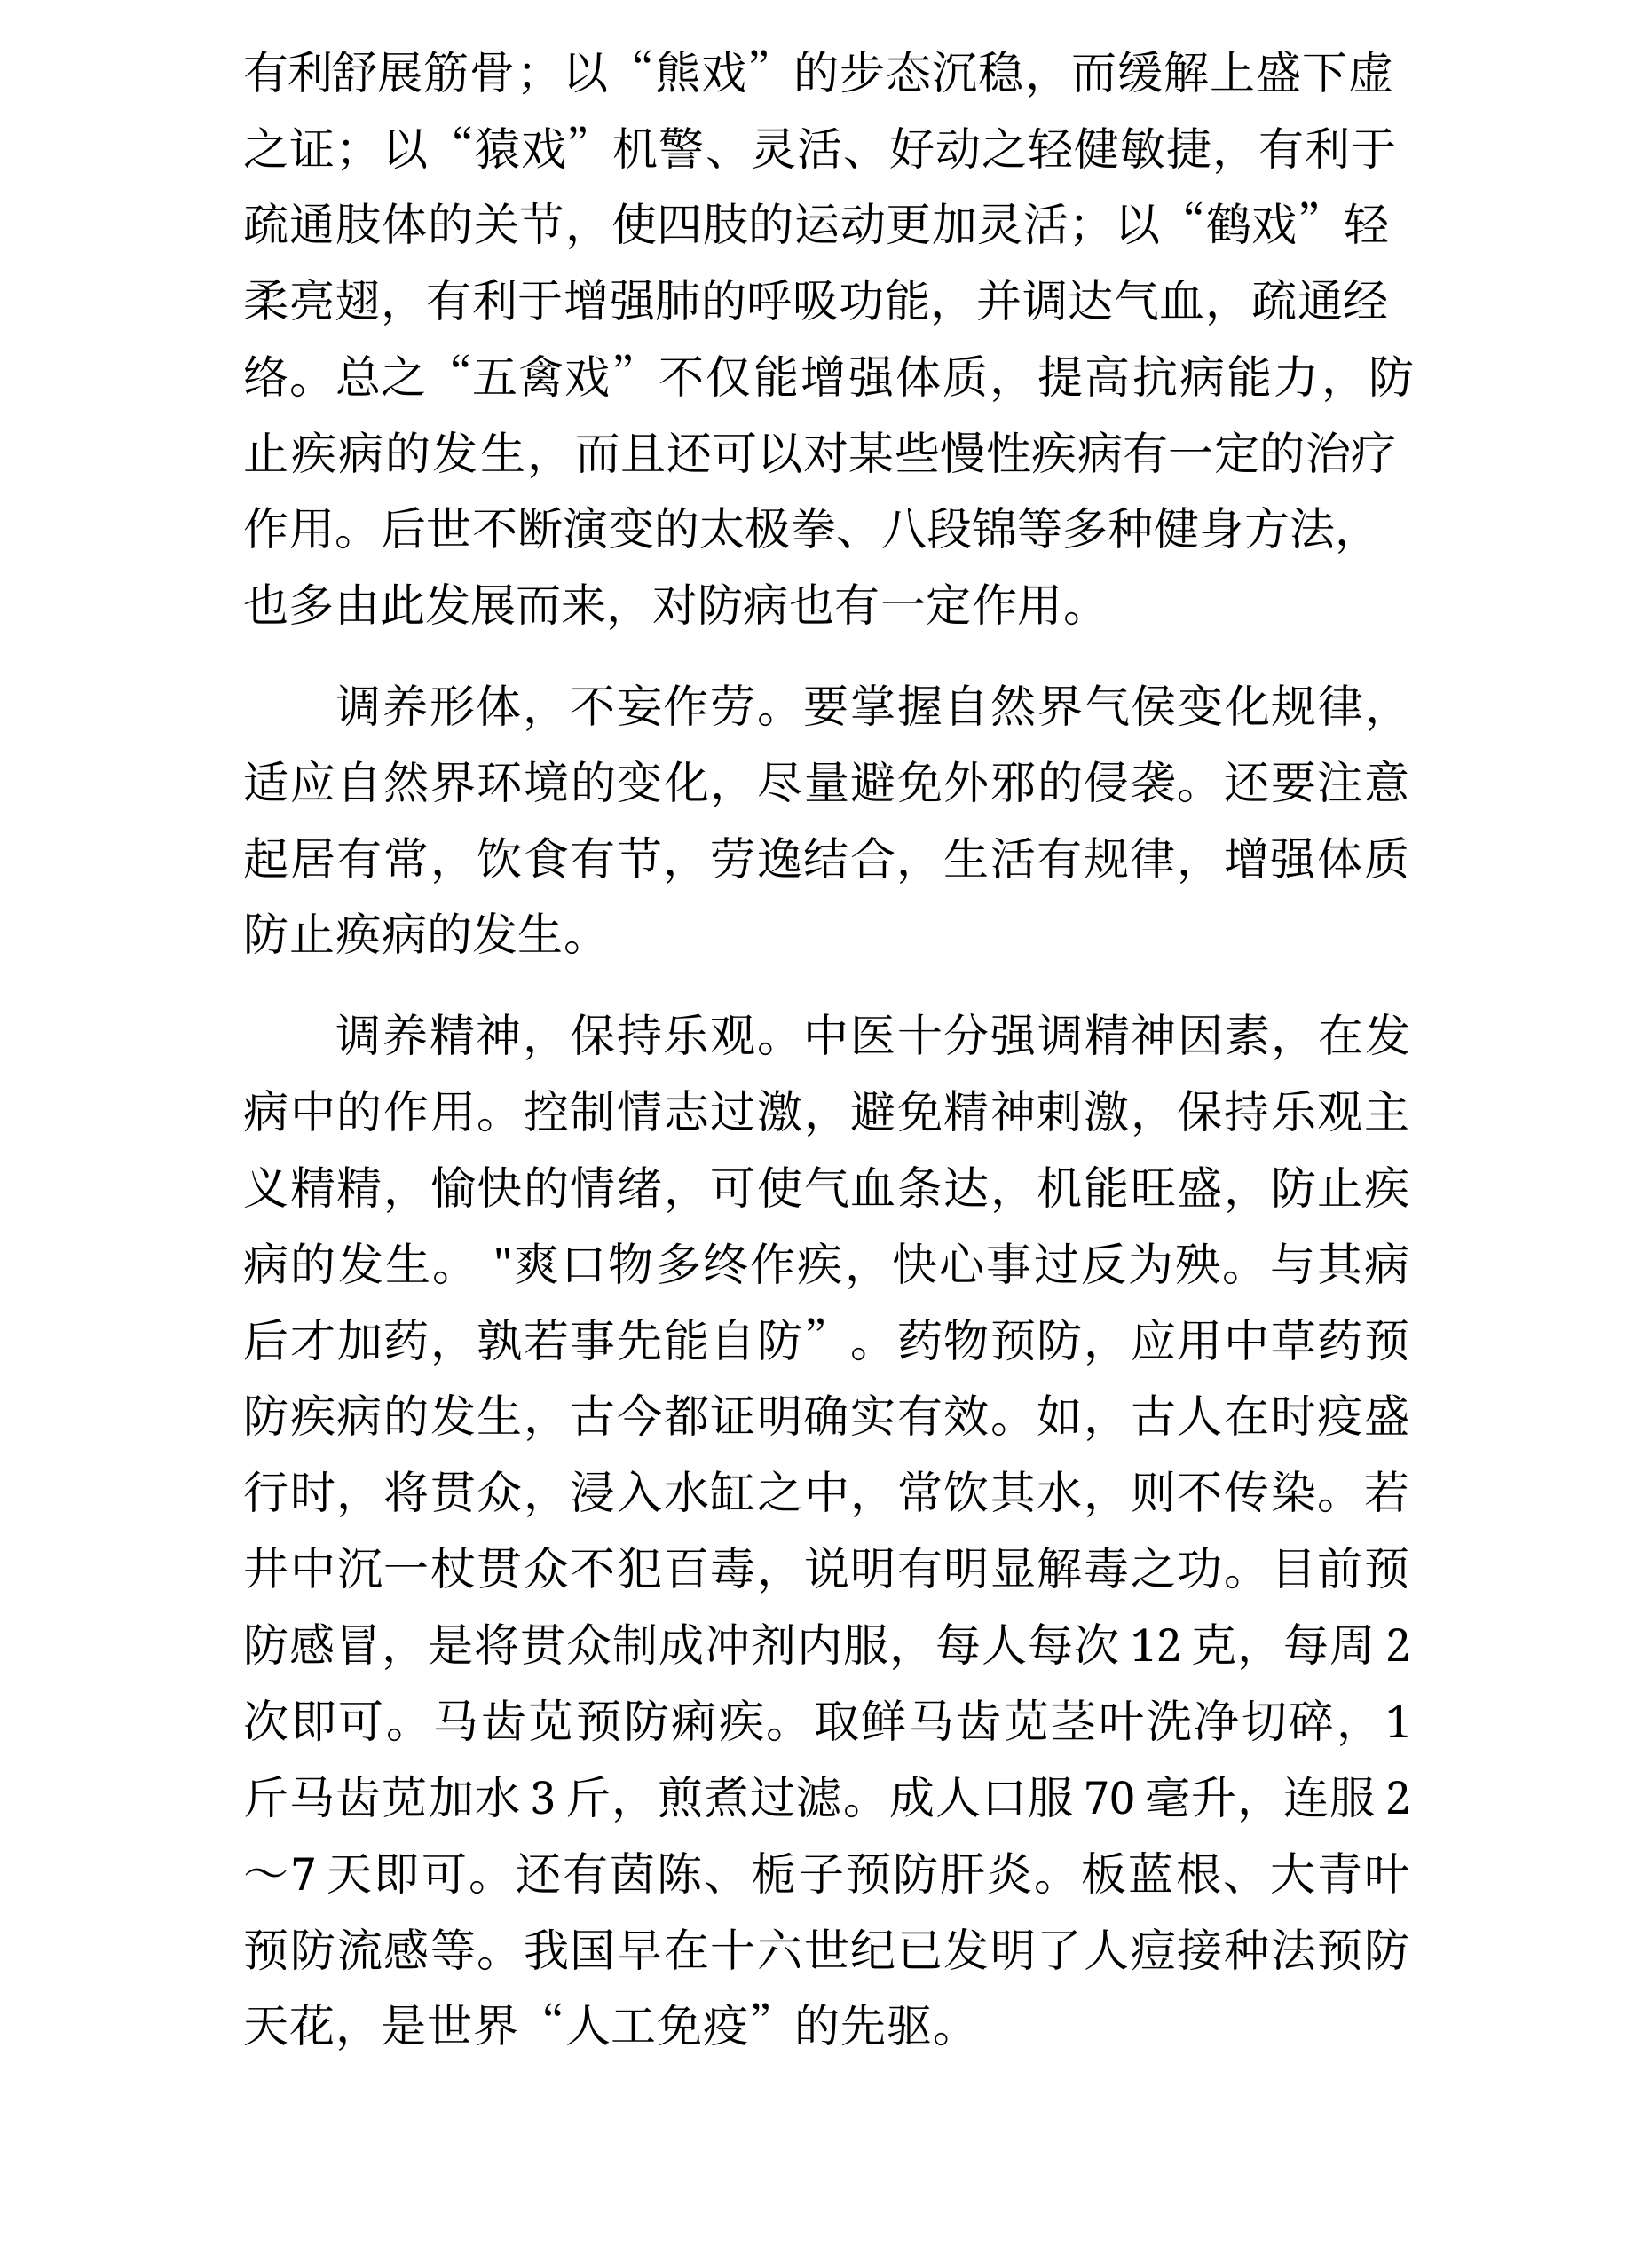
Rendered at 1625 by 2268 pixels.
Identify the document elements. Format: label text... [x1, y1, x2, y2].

text 调养形体，不妄作劳。要掌握自然界气侯变化规律，适应自然界环境的变化，尽量避免外邪的侵袭。还要注意起居有常，饮食有节，劳逸结合，生活有规律，增强体质防止痪病的发生。 [243, 671, 1410, 964]
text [243, 37, 1418, 634]
text 调养精神，保持乐观。中医十分强调精神因素，在发病中的作用。控制情志过激，避免精神剌激，保持乐观主义精精，愉快的情绪，可使气血条达，机能旺盛，防止疾病的发生。 "爽口物多终作疾，快心事过反为殃。与其病后才加药，孰若事先能自防”。药物预防，应用中草药预防疾病的发生，古今都证明确实有效。如，古人在时疫盛行时，将贯众，浸入水缸之中，常饮其水，则不传染。若井中沉一杖贯众不犯百毒，说明有明显解毒之功。目前预防感冒，是将贯众制成冲剂内服，每人每次12克，每周2次即可。马齿苋预防痢疾。取鲜马齿苋茎叶洗净切碎，1斤马齿苋加水3斤，煎煮过滤。成人口服70毫升，连服2～7天即可。还有茵陈、栀子预防肝炎。板蓝根、大青叶预防流感等。我国早在十六世纪已发明了人痘接种法预防天花，是世界“人工免疫”的先驱。 [243, 1000, 1410, 2055]
